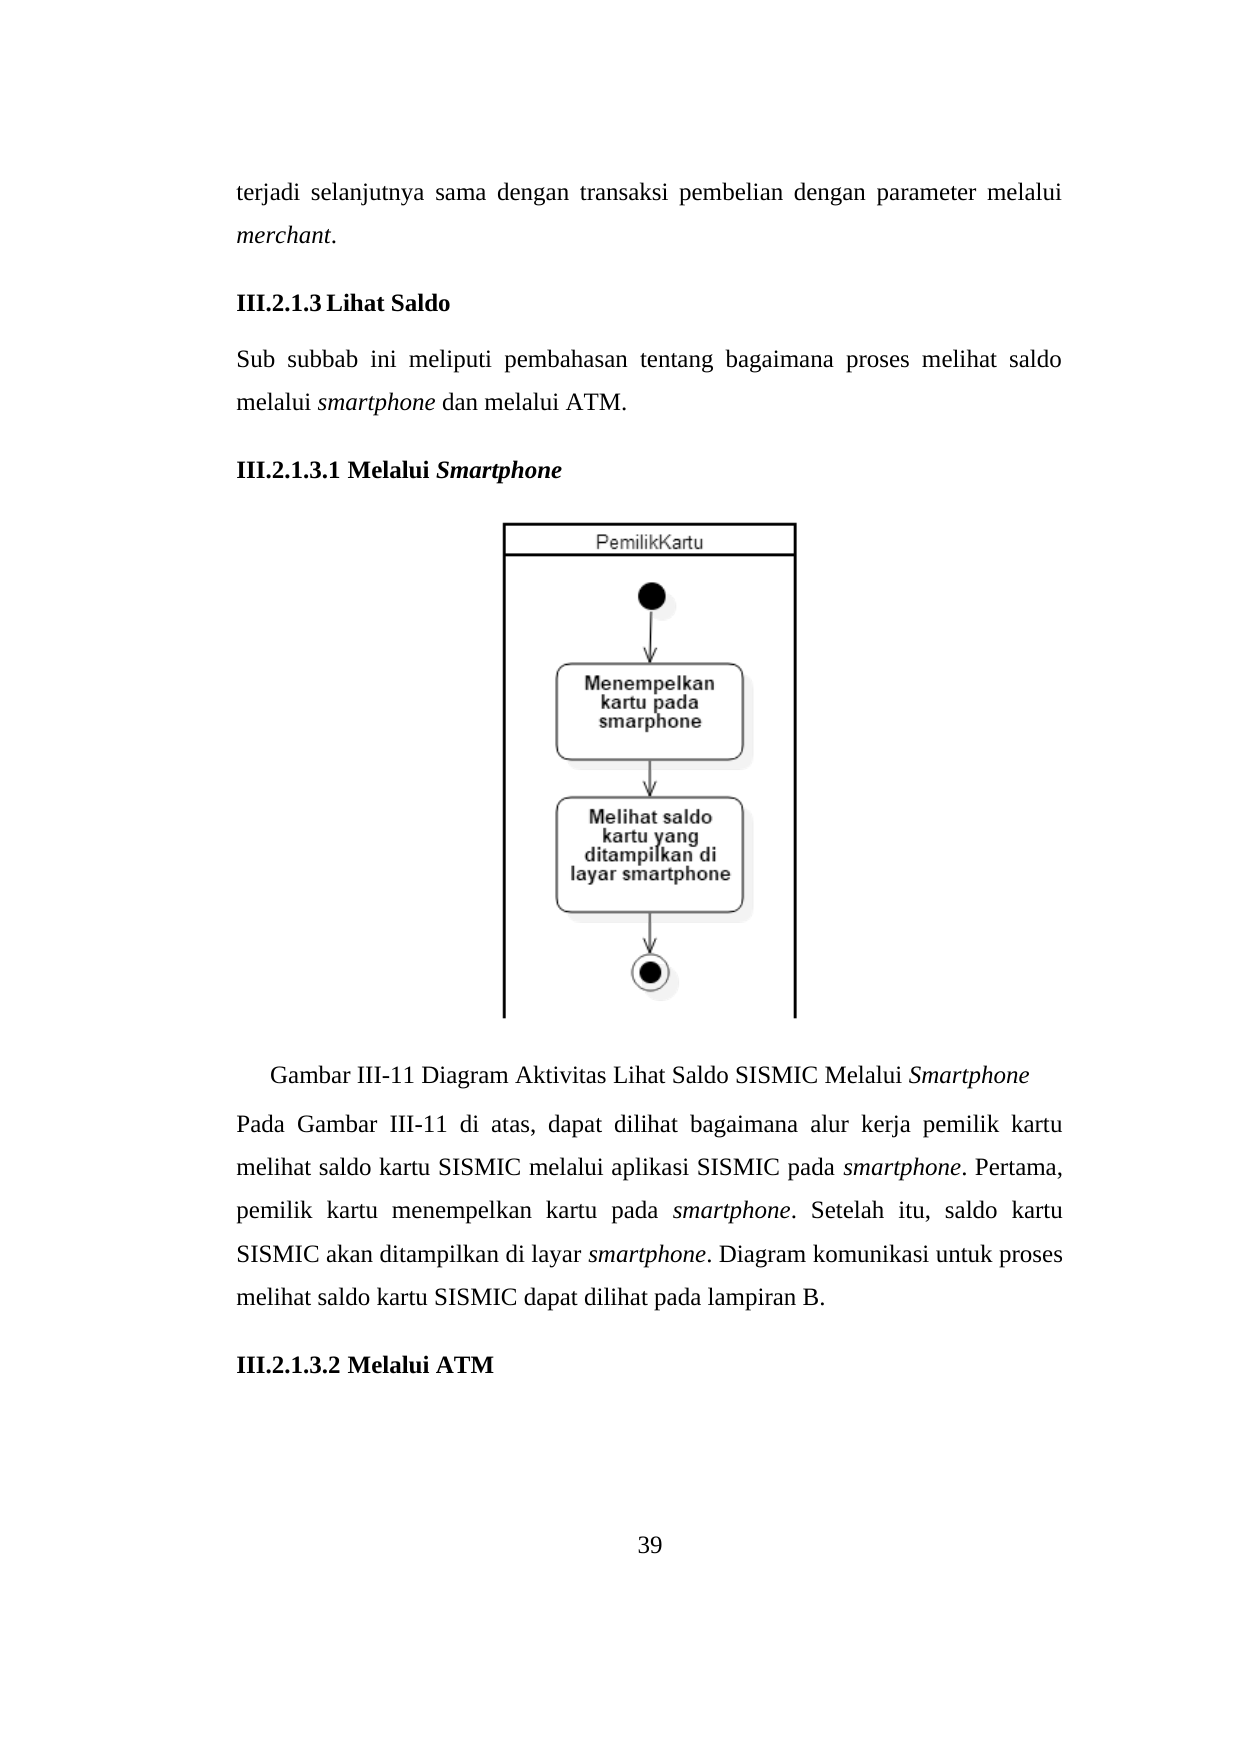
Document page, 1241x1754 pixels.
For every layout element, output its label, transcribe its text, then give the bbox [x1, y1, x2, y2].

subtitle Lihat Saldo [236, 288, 1063, 317]
subtitle Melalui Smartphone [236, 455, 1063, 484]
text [236, 177, 1063, 249]
subtitle Melalui ATM [236, 1350, 1063, 1379]
picture [490, 511, 809, 1033]
text Sub subbab ini meliputi pembahasan tentang bagaimana proses melihat saldo melalui smartphone dan melalui ATM. [236, 344, 1063, 416]
